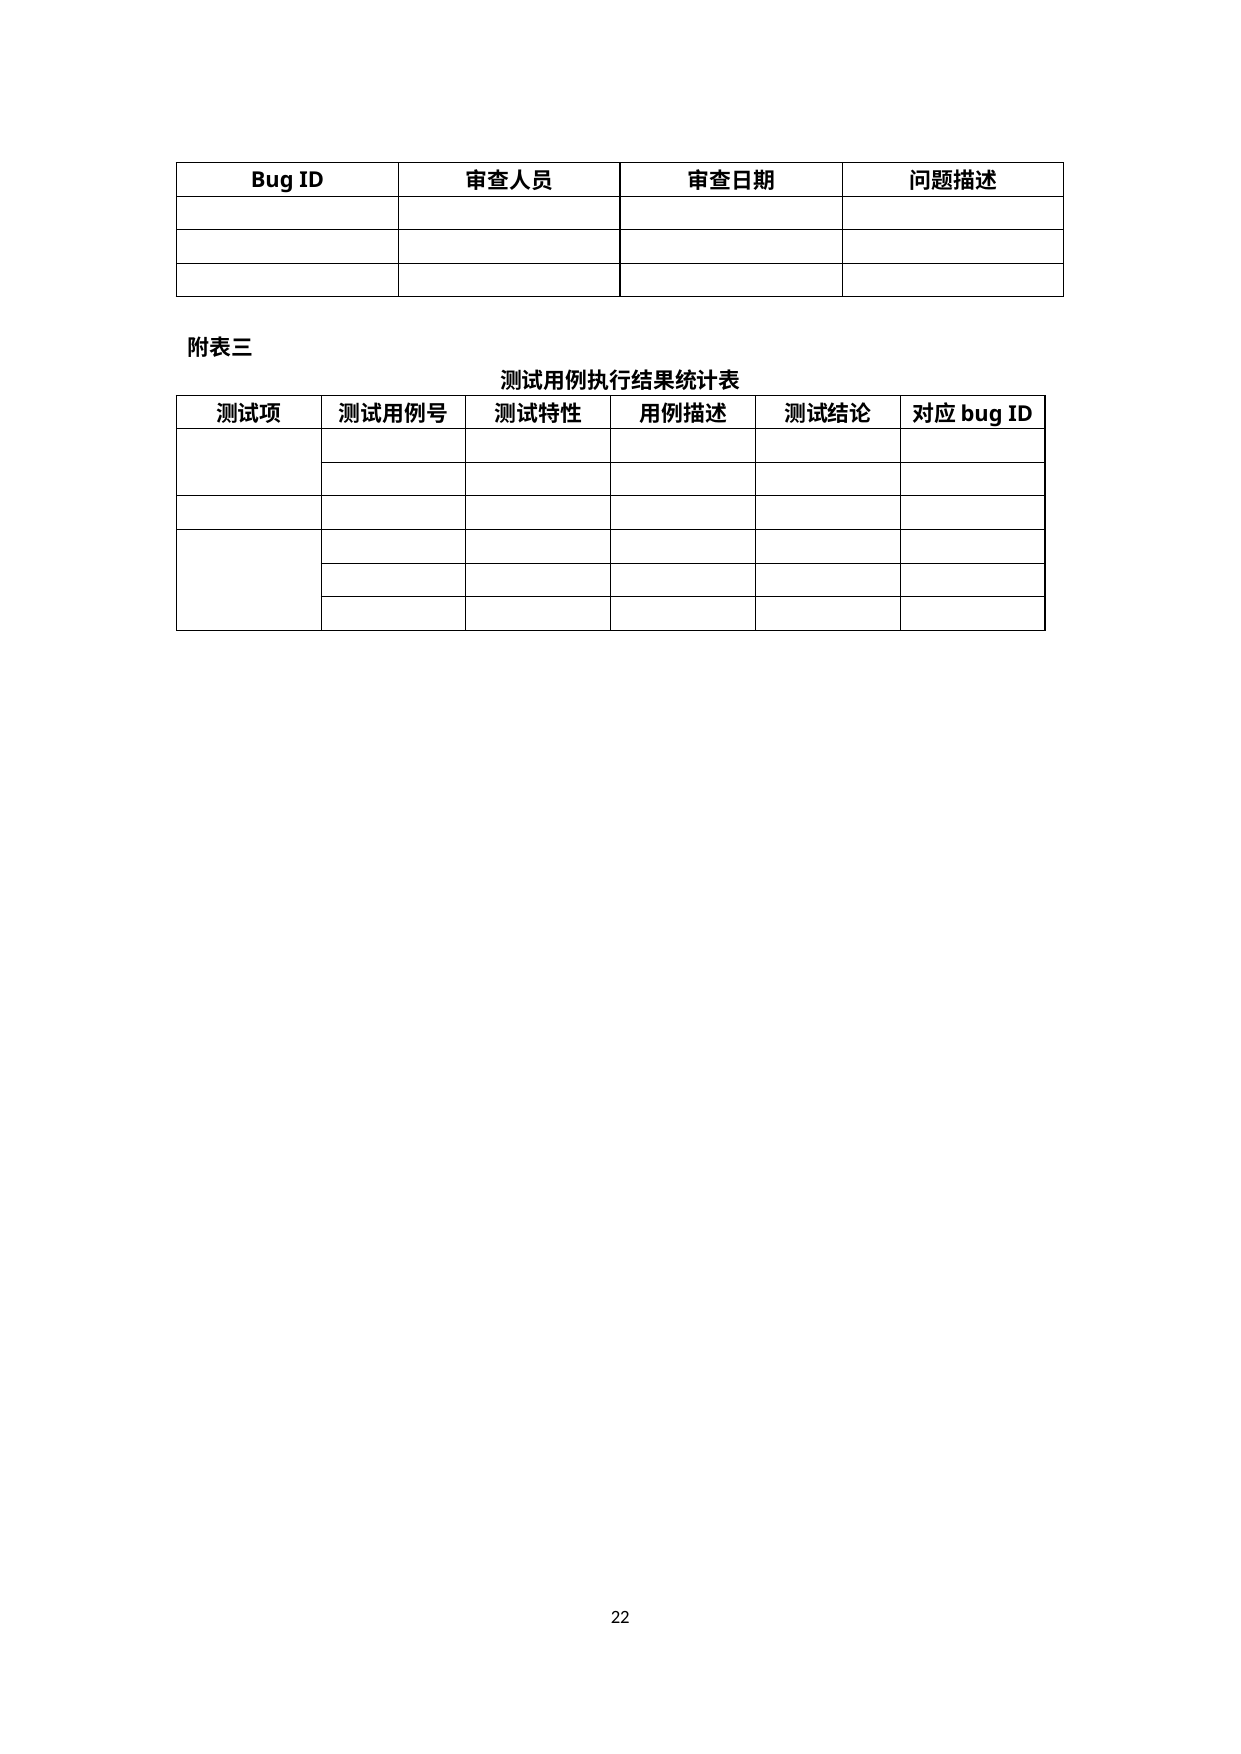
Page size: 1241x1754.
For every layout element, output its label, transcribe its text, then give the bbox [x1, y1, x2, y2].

table_cell [843, 197, 1063, 229]
table_cell [901, 496, 1044, 529]
table_cell [901, 463, 1044, 495]
table_cell [322, 597, 465, 629]
table_cell [177, 530, 321, 629]
table_cell [399, 264, 619, 296]
table_cell [322, 463, 465, 495]
table_cell [756, 496, 900, 529]
table_cell [611, 597, 755, 629]
table_header 问题描述 [843, 163, 1063, 196]
table_cell [756, 597, 900, 629]
table_cell [322, 530, 465, 562]
table_cell [901, 530, 1044, 562]
table_cell [901, 597, 1044, 629]
table_header 用例描述 [611, 396, 755, 428]
table_header 对应bug ID [901, 396, 1044, 428]
table_cell [177, 429, 321, 495]
table_cell [466, 429, 610, 462]
table_cell [901, 429, 1044, 462]
table_cell [322, 564, 465, 596]
table_cell [399, 197, 619, 229]
text 附表三 [187, 330, 1053, 362]
table_header 审查人员 [399, 163, 619, 196]
text 测试用例执行结果统计表 [187, 362, 1053, 395]
table_cell [177, 496, 321, 529]
table_cell [621, 264, 842, 296]
table_cell [611, 463, 755, 495]
table_cell [843, 264, 1063, 296]
table_cell [756, 564, 900, 596]
table_cell [466, 496, 610, 529]
table_header 测试用例号 [322, 396, 465, 428]
table_cell [901, 564, 1044, 596]
table_cell [466, 564, 610, 596]
table_cell [177, 264, 398, 296]
table_header 测试结论 [756, 396, 900, 428]
table_cell [756, 429, 900, 462]
table_header 审查日期 [621, 163, 842, 196]
table_cell [621, 230, 842, 263]
table_cell [611, 530, 755, 562]
table_cell [399, 230, 619, 263]
table_cell [466, 530, 610, 562]
table_cell [611, 564, 755, 596]
table_cell [756, 530, 900, 562]
table_cell [322, 496, 465, 529]
table_cell [621, 197, 842, 229]
table_cell [756, 463, 900, 495]
table_cell [466, 463, 610, 495]
table_header 测试特性 [466, 396, 610, 428]
table_cell [322, 429, 465, 462]
table_header Bug ID [177, 163, 398, 196]
table_cell [611, 496, 755, 529]
table_header 测试项 [177, 396, 321, 428]
table_cell [611, 429, 755, 462]
table_cell [466, 597, 610, 629]
table_cell [843, 230, 1063, 263]
table_cell [177, 230, 398, 263]
table_cell [177, 197, 398, 229]
